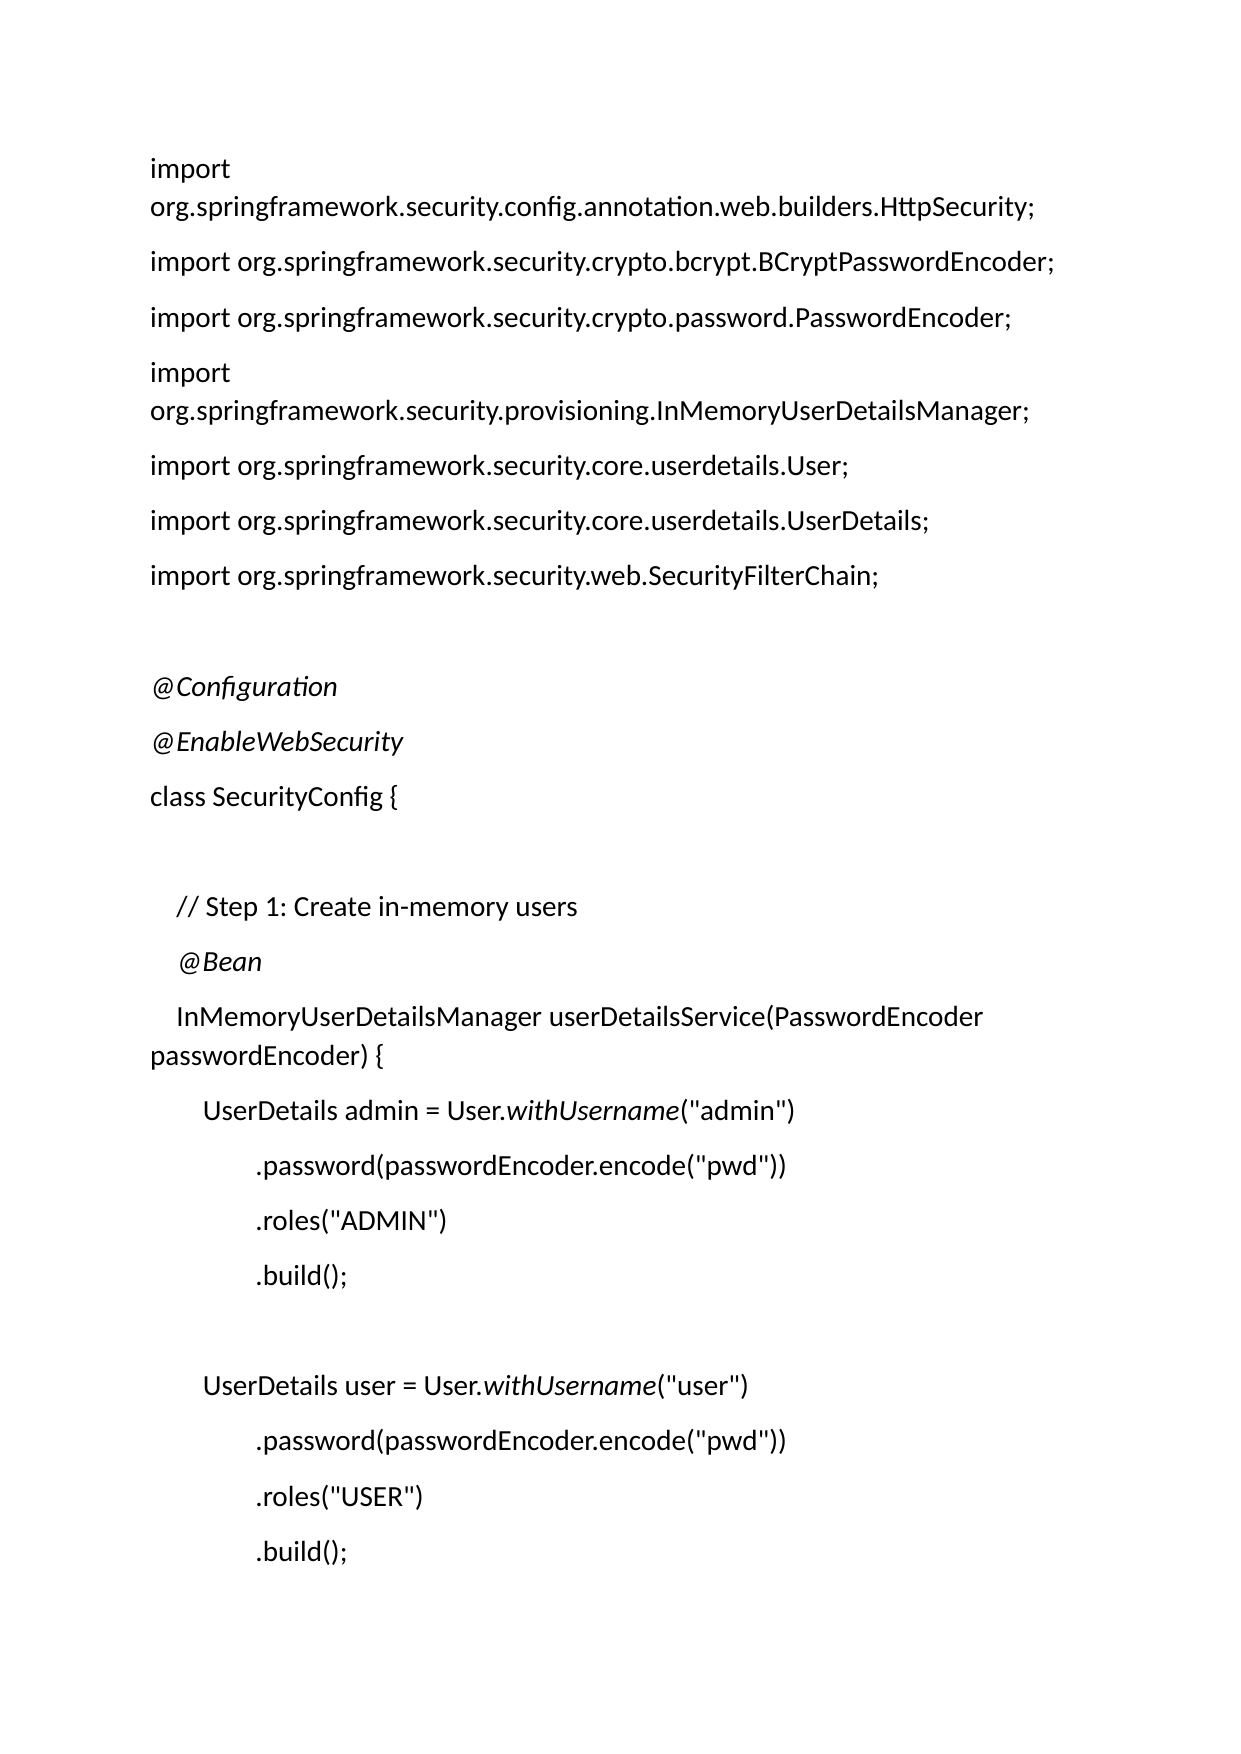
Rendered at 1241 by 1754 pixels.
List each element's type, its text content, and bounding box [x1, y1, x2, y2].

text .roles("ADMIN") [150, 1202, 1090, 1238]
text @EnableWebSecurity [150, 723, 1090, 758]
text .build(); [150, 1257, 1090, 1293]
text // Step 1: Create in-memory users [150, 888, 1090, 924]
text .password(passwordEncoder.encode("pwd")) [150, 1422, 1090, 1458]
text UserDetails user = User.withUsername("user") [150, 1367, 1090, 1403]
text .build(); [150, 1533, 1090, 1568]
text .roles("USER") [150, 1478, 1090, 1513]
text import org.springframework.security.core.userdetails.User; [150, 447, 1090, 483]
text .password(passwordEncoder.encode("pwd")) [150, 1147, 1090, 1183]
text import org.springframework.security.web.SecurityFilterChain; [150, 557, 1090, 593]
text import org.springframework.security.core.userdetails.UserDetails; [150, 502, 1090, 538]
text import org.springframework.security.config.annotation.web.builders.HttpSecurity; [150, 150, 1090, 224]
text class SecurityConfig { [150, 778, 1090, 813]
text @Configuration [150, 668, 1090, 703]
text @Bean [150, 943, 1090, 979]
text import org.springframework.security.crypto.password.PasswordEncoder; [150, 299, 1090, 334]
text InMemoryUserDetailsManager userDetailsService(PasswordEncoder passwordEncoder) { [150, 998, 1090, 1072]
text import org.springframework.security.crypto.bcrypt.BCryptPasswordEncoder; [150, 243, 1090, 279]
text import org.springframework.security.provisioning.InMemoryUserDetailsManager; [150, 354, 1090, 428]
text UserDetails admin = User.withUsername("admin") [150, 1092, 1090, 1127]
